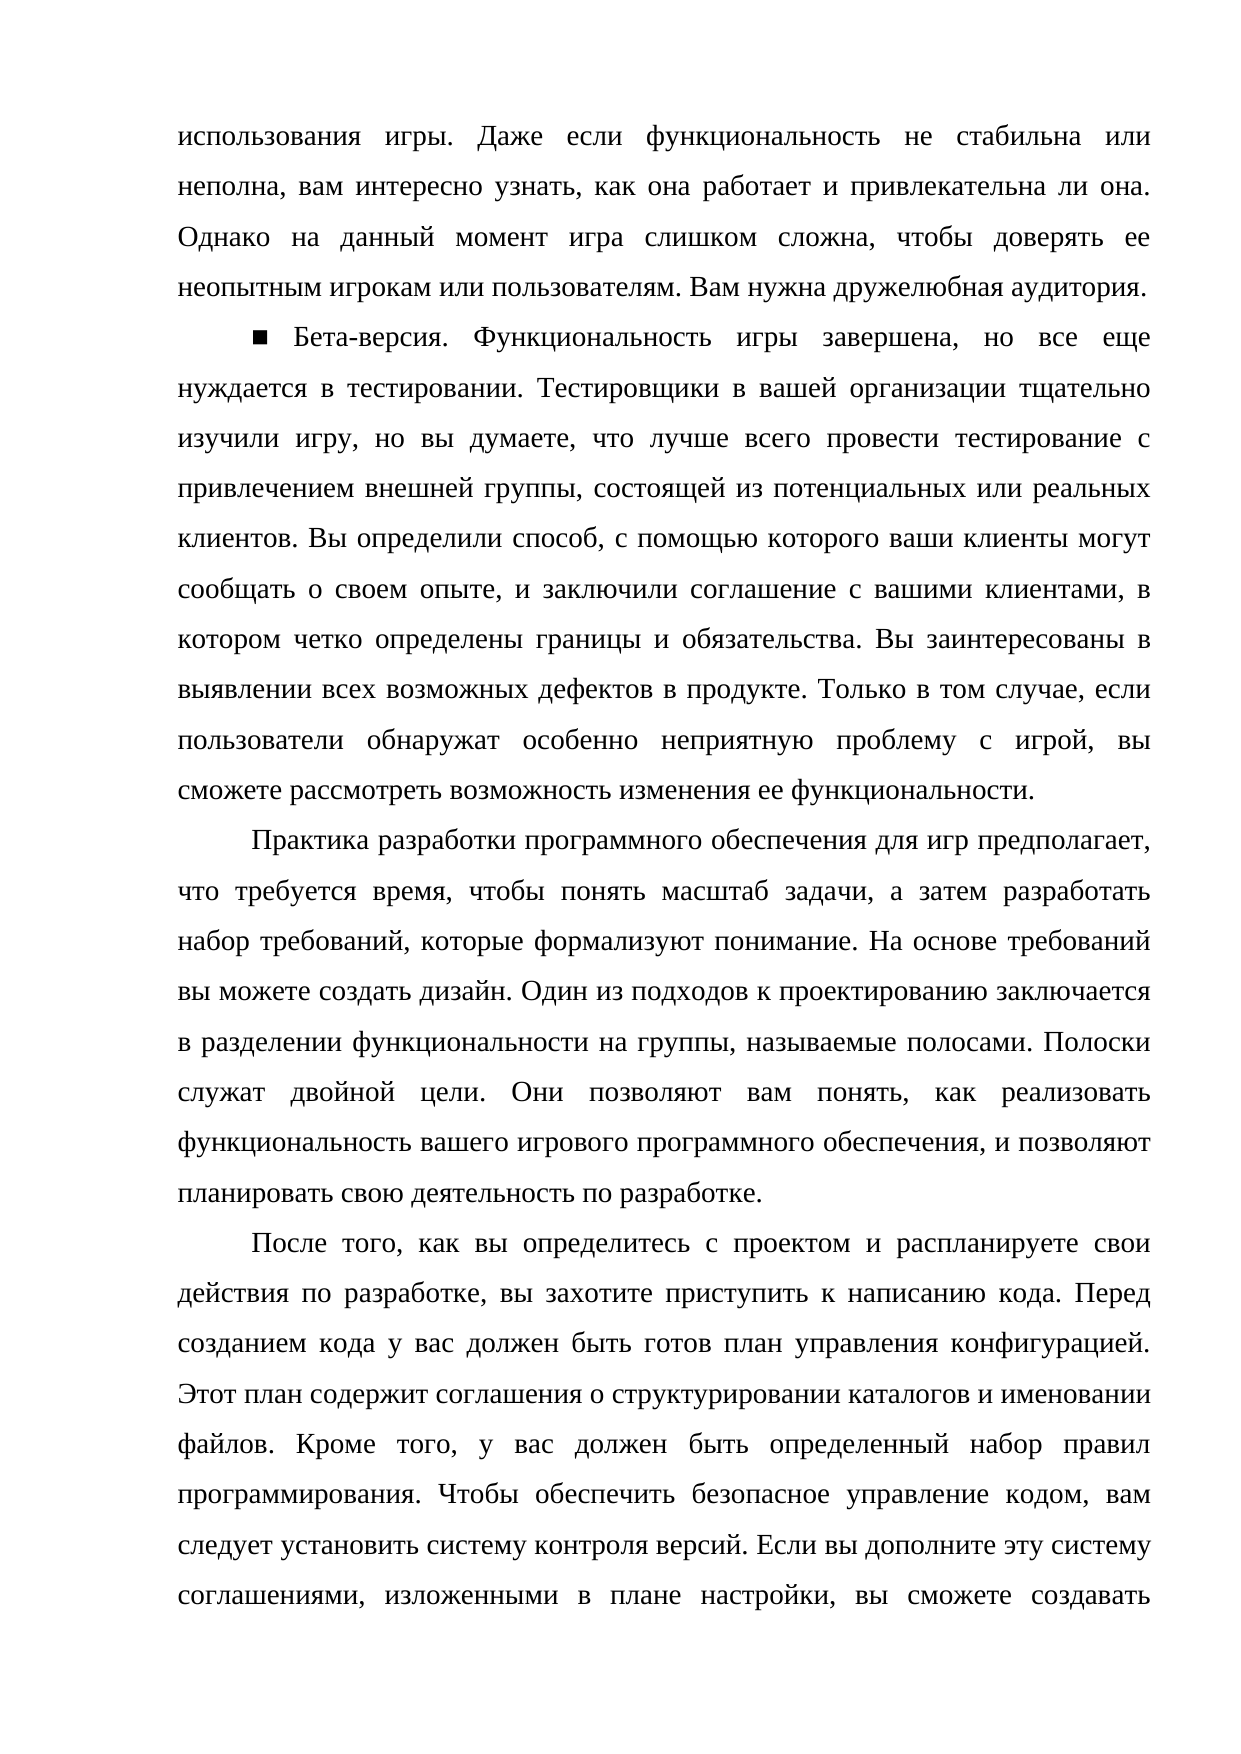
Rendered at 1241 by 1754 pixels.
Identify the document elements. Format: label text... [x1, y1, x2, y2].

text Практика разработки программного обеспечения для игр предполагает, что требуется время, чтобы понять масштаб задачи, а затем разработать набор требований, которые формализуют понимание. На основе требований вы можете создать дизайн. Один из подходов к проектированию заключается в разделении функциональности на группы, называемые полосами. Полоски служат двойной цели. Они позволяют вам понять, как реализовать функциональность вашего игрового программного обеспечения, и позволяют планировать свою деятельность по разработке. [177, 822, 1152, 1208]
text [177, 1225, 1152, 1611]
text ■ Бета-версия. Функциональность игры завершена, но все еще нуждается в тестировании. Тестировщики в вашей организации тщательно изучили игру, но вы думаете, что лучше всего провести тестирование с привлечением внешней группы, состоящей из потенциальных или реальных клиентов. Вы определили способ, с помощью которого ваши клиенты могут сообщать о своем опыте, и заключили соглашение с вашими клиентами, в котором четко определены границы и обязательства. Вы заинтересованы в выявлении всех возможных дефектов в продукте. Только в том случае, если пользователи обнаружат особенно неприятную проблему с игрой, вы сможете рассмотреть возможность изменения ее функциональности. [177, 319, 1152, 806]
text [177, 118, 1152, 303]
